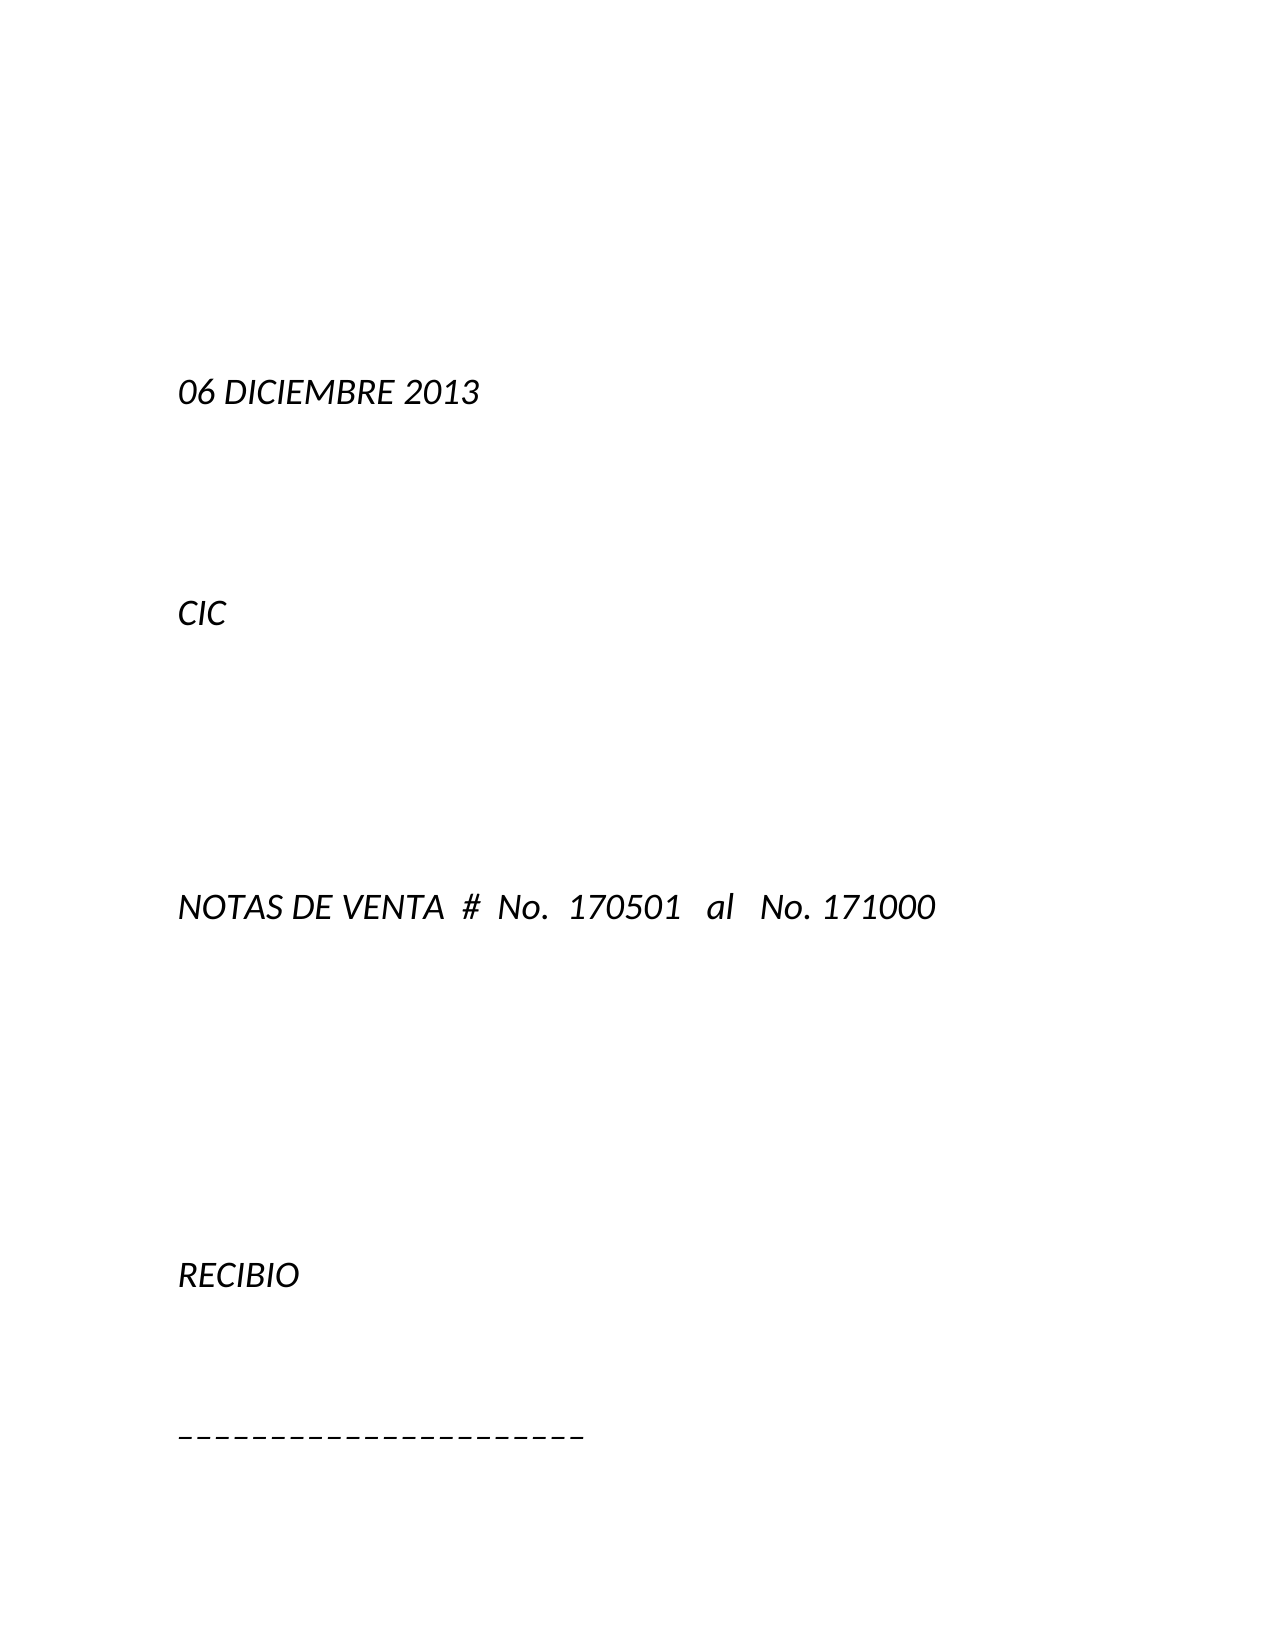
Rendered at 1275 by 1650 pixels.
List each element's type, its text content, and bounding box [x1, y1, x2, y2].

text ______________________ [177, 1398, 1098, 1444]
text NOTAS DE VENTA # No. 170501 al No. 171000 [177, 883, 1098, 929]
text 06 DICIEMBRE 2013 [177, 368, 1098, 414]
text CIC [177, 589, 1098, 635]
text RECIBIO [177, 1251, 1098, 1297]
